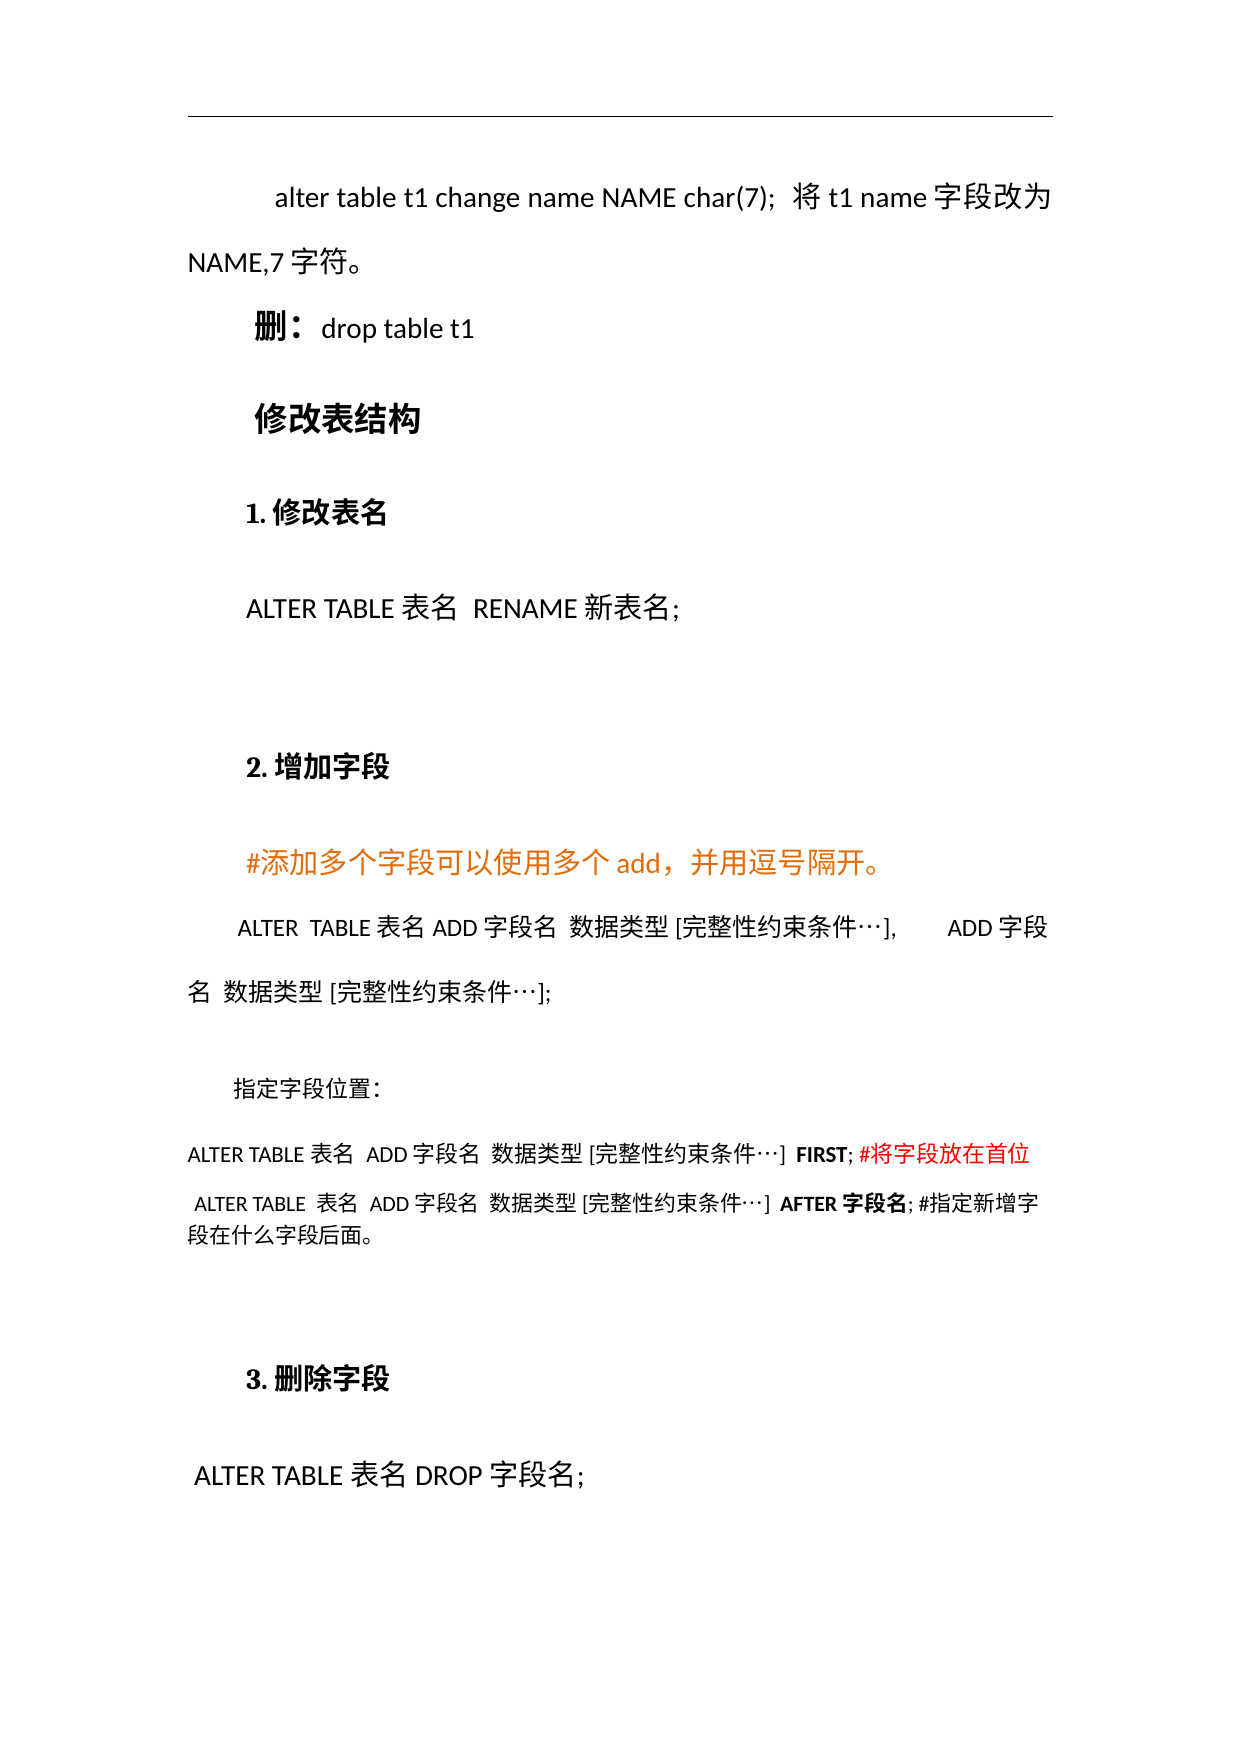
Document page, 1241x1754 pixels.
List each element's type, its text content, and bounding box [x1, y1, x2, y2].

text #添加多个字段可以使用多个add，并用逗号隔开。 [187, 828, 1053, 893]
text 删：drop table t1 [187, 292, 1053, 357]
subtitle 3. 删除字段 [187, 1344, 1053, 1409]
subtitle 2. 增加字段 [187, 733, 1053, 798]
text ALTER TABLE 表名 ADD 字段名 数据类型 [完整性约束条件…], ADD 字段名 数据类型 [完整性约束条件…]; [187, 893, 1053, 1023]
text alter table t1 change name NAME char(7); 将t1 name字段改为NAME,7字符。 [187, 162, 1053, 292]
text ALTER TABLE 表名 ADD 字段名 数据类型 [完整性约束条件…] AFTER 字段名; #指定新增字段在什么字段后面。 [187, 1185, 1053, 1250]
text ALTER TABLE 表名 RENAME 新表名; [187, 573, 1053, 638]
subtitle 1. 修改表名 [187, 478, 1053, 543]
text ALTER TABLE 表名 ADD 字段名 数据类型 [完整性约束条件…] FIRST; #将字段放在首位 [187, 1120, 1053, 1185]
text 指定字段位置： [187, 1055, 1053, 1120]
subtitle 修改表结构 [187, 384, 1053, 449]
text ALTER TABLE 表名 DROP 字段名; [187, 1440, 1053, 1505]
